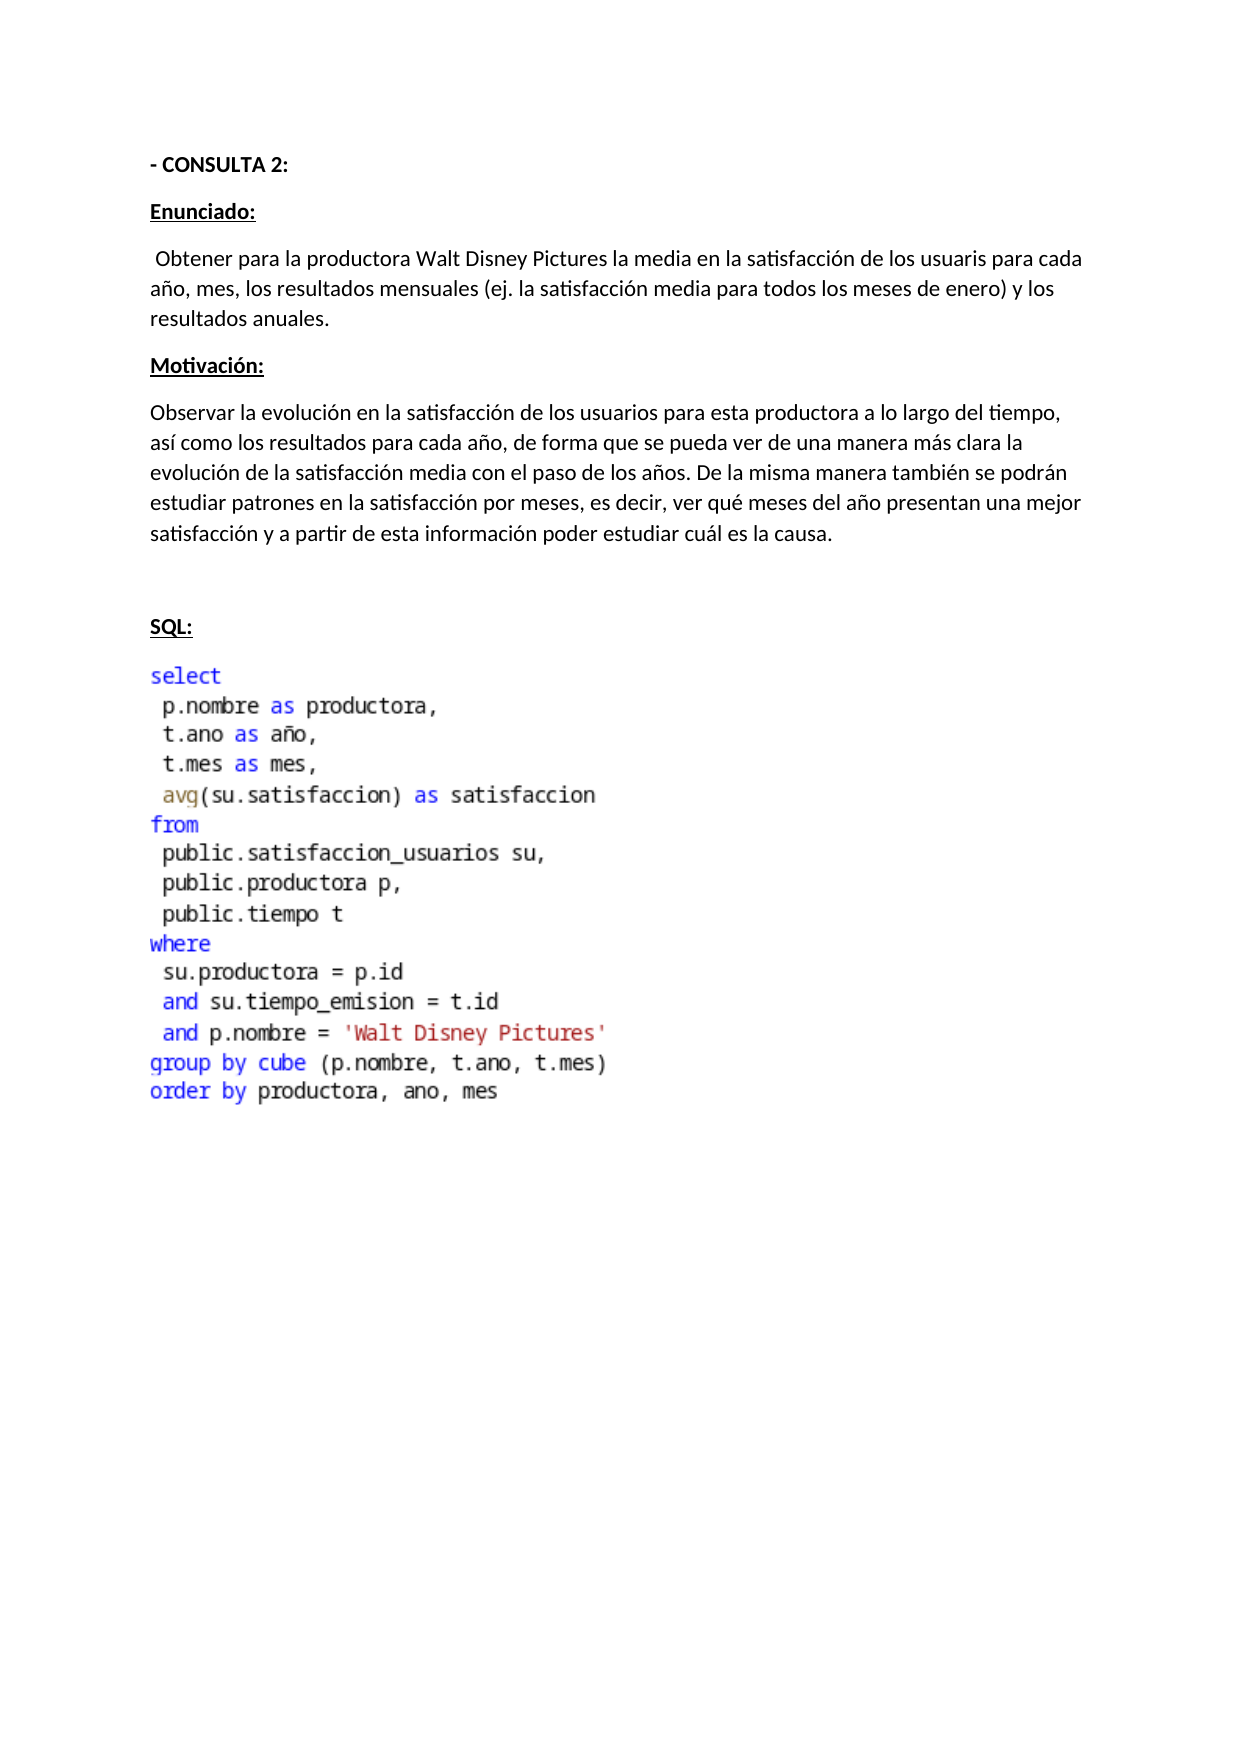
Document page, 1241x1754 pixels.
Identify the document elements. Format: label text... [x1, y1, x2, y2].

text Motivación: [150, 351, 1090, 379]
text Observar la evolución en la satisfacción de los usuarios para esta productora a lo largo del tiempo, así como los resultados para cada año, de forma que se pueda ver de una manera más clara la evolución de la satisfacción media con el paso de los años. De la misma manera también se podrán estudiar patrones en la satisfacción por meses, es decir, ver qué meses del año presentan una mejor satisfacción y a partir de esta información poder estudiar cuál es la causa. [150, 398, 1090, 547]
text SQL: [150, 612, 1090, 641]
text - CONSULTA 2: [150, 150, 1090, 178]
text Enunciado: [150, 197, 1090, 225]
text Obtener para la productora Walt Disney Pictures la media en la satisfacción de los usuaris para cada año, mes, los resultados mensuales (ej. la satisfacción media para todos los meses de enero) y los resultados anuales. [150, 244, 1090, 332]
